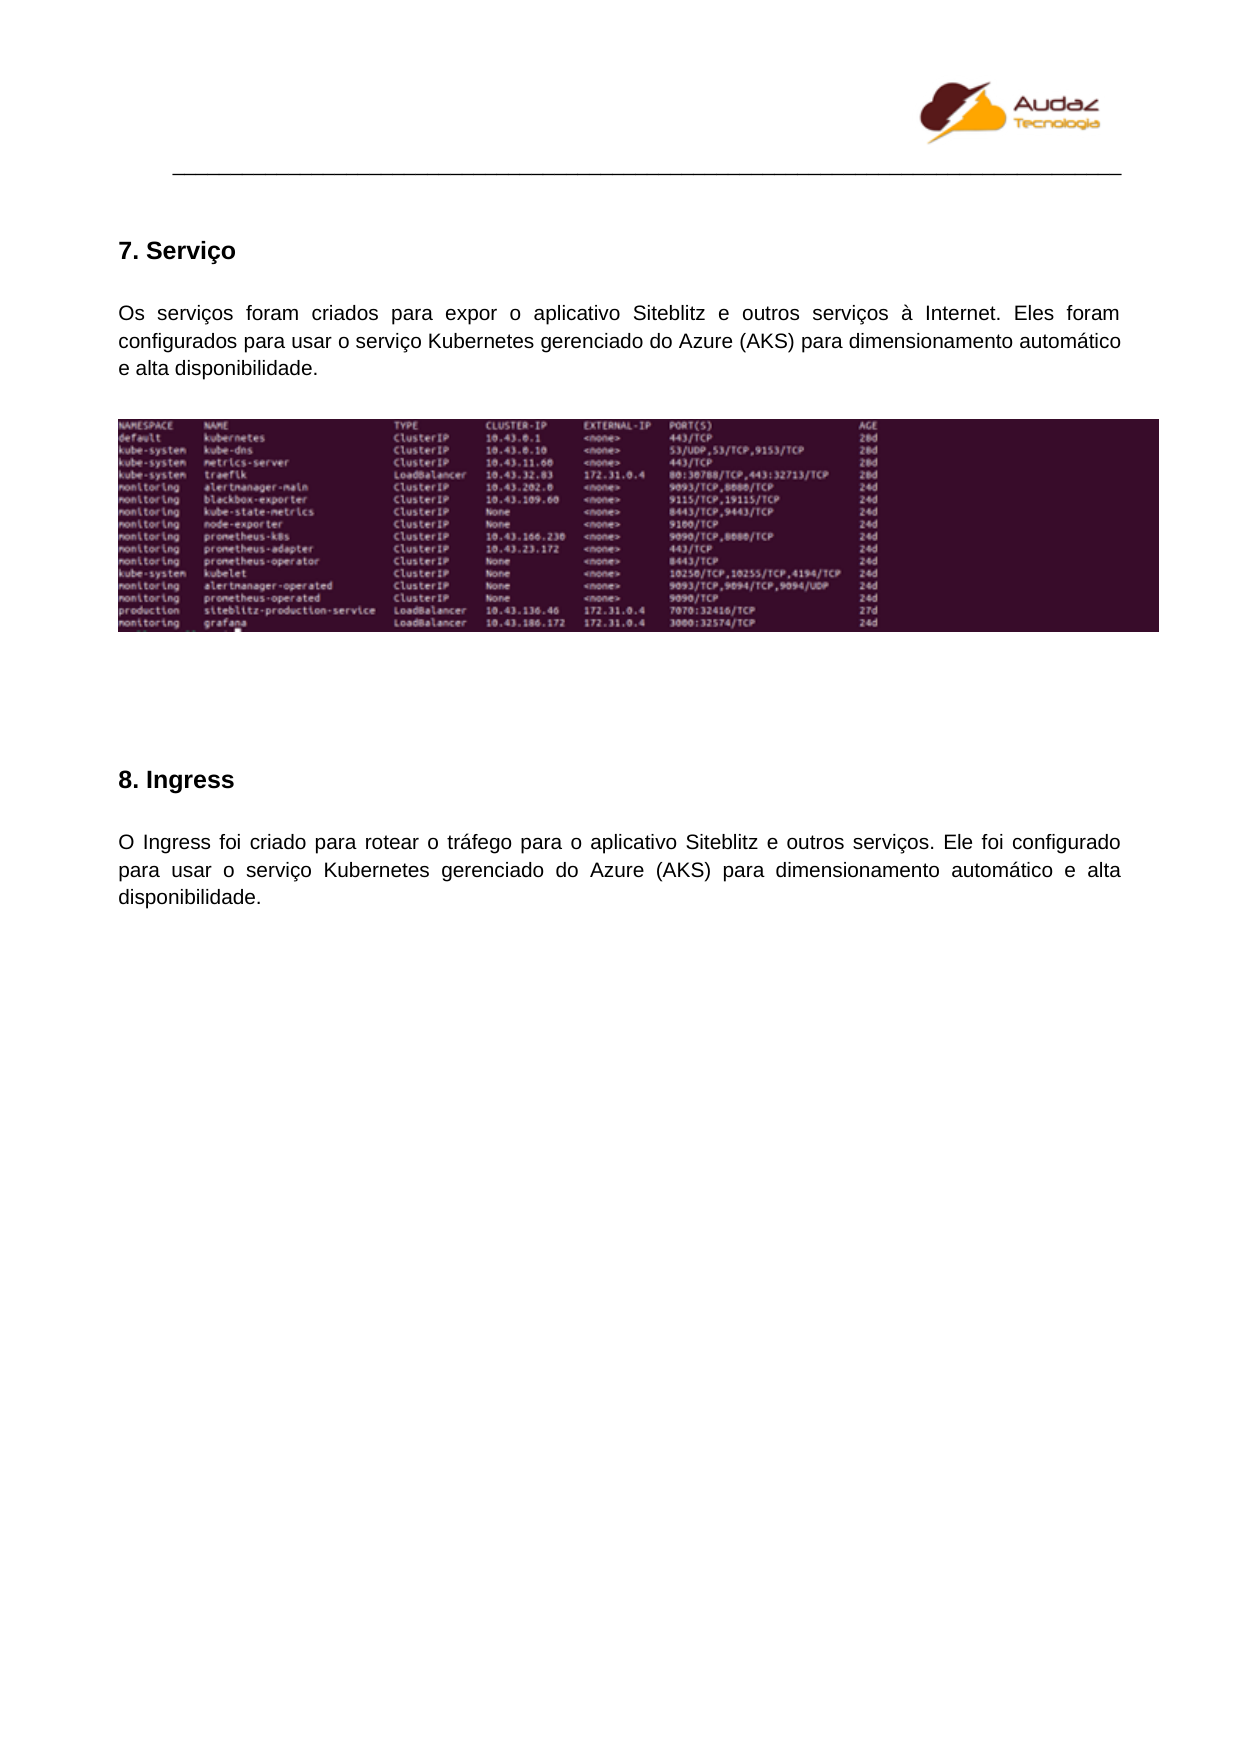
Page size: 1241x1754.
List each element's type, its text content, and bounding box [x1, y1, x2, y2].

text O Ingress foi criado para rotear o tráfego para o aplicativo Siteblitz e outros serviços. Ele foi configurado para usar o serviço Kubernetes gerenciado do Azure (AKS) para dimensionamento automático e alta disponibilidade. [118, 830, 1122, 909]
subtitle 8. Ingress [118, 765, 1122, 794]
picture [118, 419, 1159, 632]
subtitle 7. Serviço [118, 236, 1122, 265]
text Os serviços foram criados para expor o aplicativo Siteblitz e outros serviços à Internet. Eles foram configurados para usar o serviço Kubernetes gerenciado do Azure (AKS) para dimensionamento automático e alta disponibilidade. [118, 301, 1122, 380]
picture [897, 75, 1123, 152]
